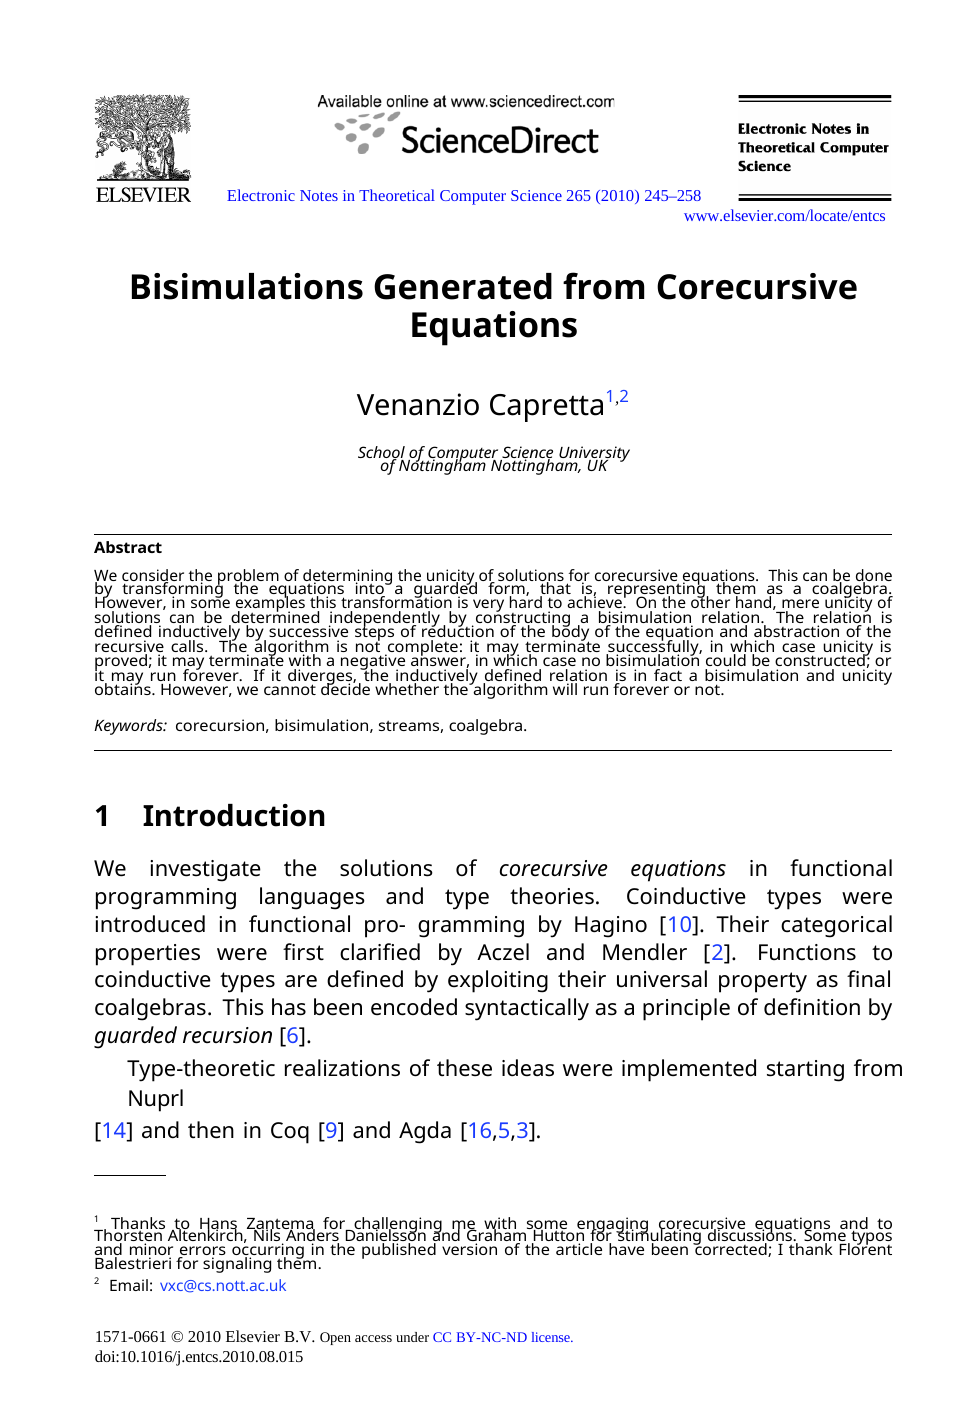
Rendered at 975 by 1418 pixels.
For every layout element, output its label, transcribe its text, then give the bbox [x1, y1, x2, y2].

text Abstract [94, 537, 904, 558]
text We investigate the solutions of corecursive equations in functional programming languages and type theories. Coinductive types were introduced in functional pro- gramming by Hagino [10]. Their categorical properties were first clarified by Aczel and Mendler [2]. Functions to coinductive types are defined by exploiting their universal property as final coalgebras. This has been encoded syntactically as a principle of definition by guarded recursion [6]. [94, 855, 893, 1049]
picture [738, 95, 892, 201]
subtitle Introduction [94, 795, 904, 835]
text 2 Email: vxc@cs.nott.ac.uk [94, 1275, 904, 1296]
text Venanzio Capretta1,2 [81, 384, 904, 424]
text www.elsevier.com/locate/entcs [683, 206, 904, 225]
text [14] and then in Coq [9] and Agda [16,5,3]. [94, 1115, 904, 1145]
text School of Computer Science University of Nottingham Nottingham, UK [352, 447, 635, 476]
text Electronic Notes in Theoretical Computer Science 265 (2010) 245–258 [227, 186, 904, 205]
picture [94, 94, 192, 202]
text doi:10.1016/j.entcs.2010.08.015 [94, 1347, 904, 1366]
picture [317, 95, 615, 154]
text Type-theoretic realizations of these ideas were implemented starting from Nuprl [127, 1053, 904, 1113]
text 1 Thanks to Hans Zantema for challenging me with some engaging corecursive equations and to Thorsten Altenkirch, Nils Anders Danielsson and Graham Hutton for stimulating discussions. Some typos and minor errors occurring in the published version of the article have been corrected; I thank Florent Balestrieri for signaling them. [94, 1218, 893, 1274]
text We consider the problem of determining the unicity of solutions for corecursive equations. This can be done by transforming the equations into a guarded form, that is, representing them as a coalgebra. However, in some examples this transformation is very hard to achieve. On the other hand, mere unicity of solutions can be determined independently by constructing a bisimulation relation. The relation is defined inductively by successive steps of reduction of the body of the equation and abstraction of the recursive calls. The algorithm is not complete: it may terminate successfully, in which case unicity is proved; it may terminate with a negative answer, in which case no bisimulation could be constructed; or it may run forever. If it diverges, the inductively defined relation is in fact a bisimulation and unicity obtains. However, we cannot decide whether the algorithm will run forever or not. [94, 570, 893, 700]
title Bisimulations Generated from Corecursive Equations [128, 268, 859, 348]
text 1571-0661 © 2010 Elsevier B.V. Open access under CC BY-NC-ND license. [94, 1326, 904, 1346]
text Keywords: corecursion, bisimulation, streams, coalgebra. [94, 714, 904, 736]
